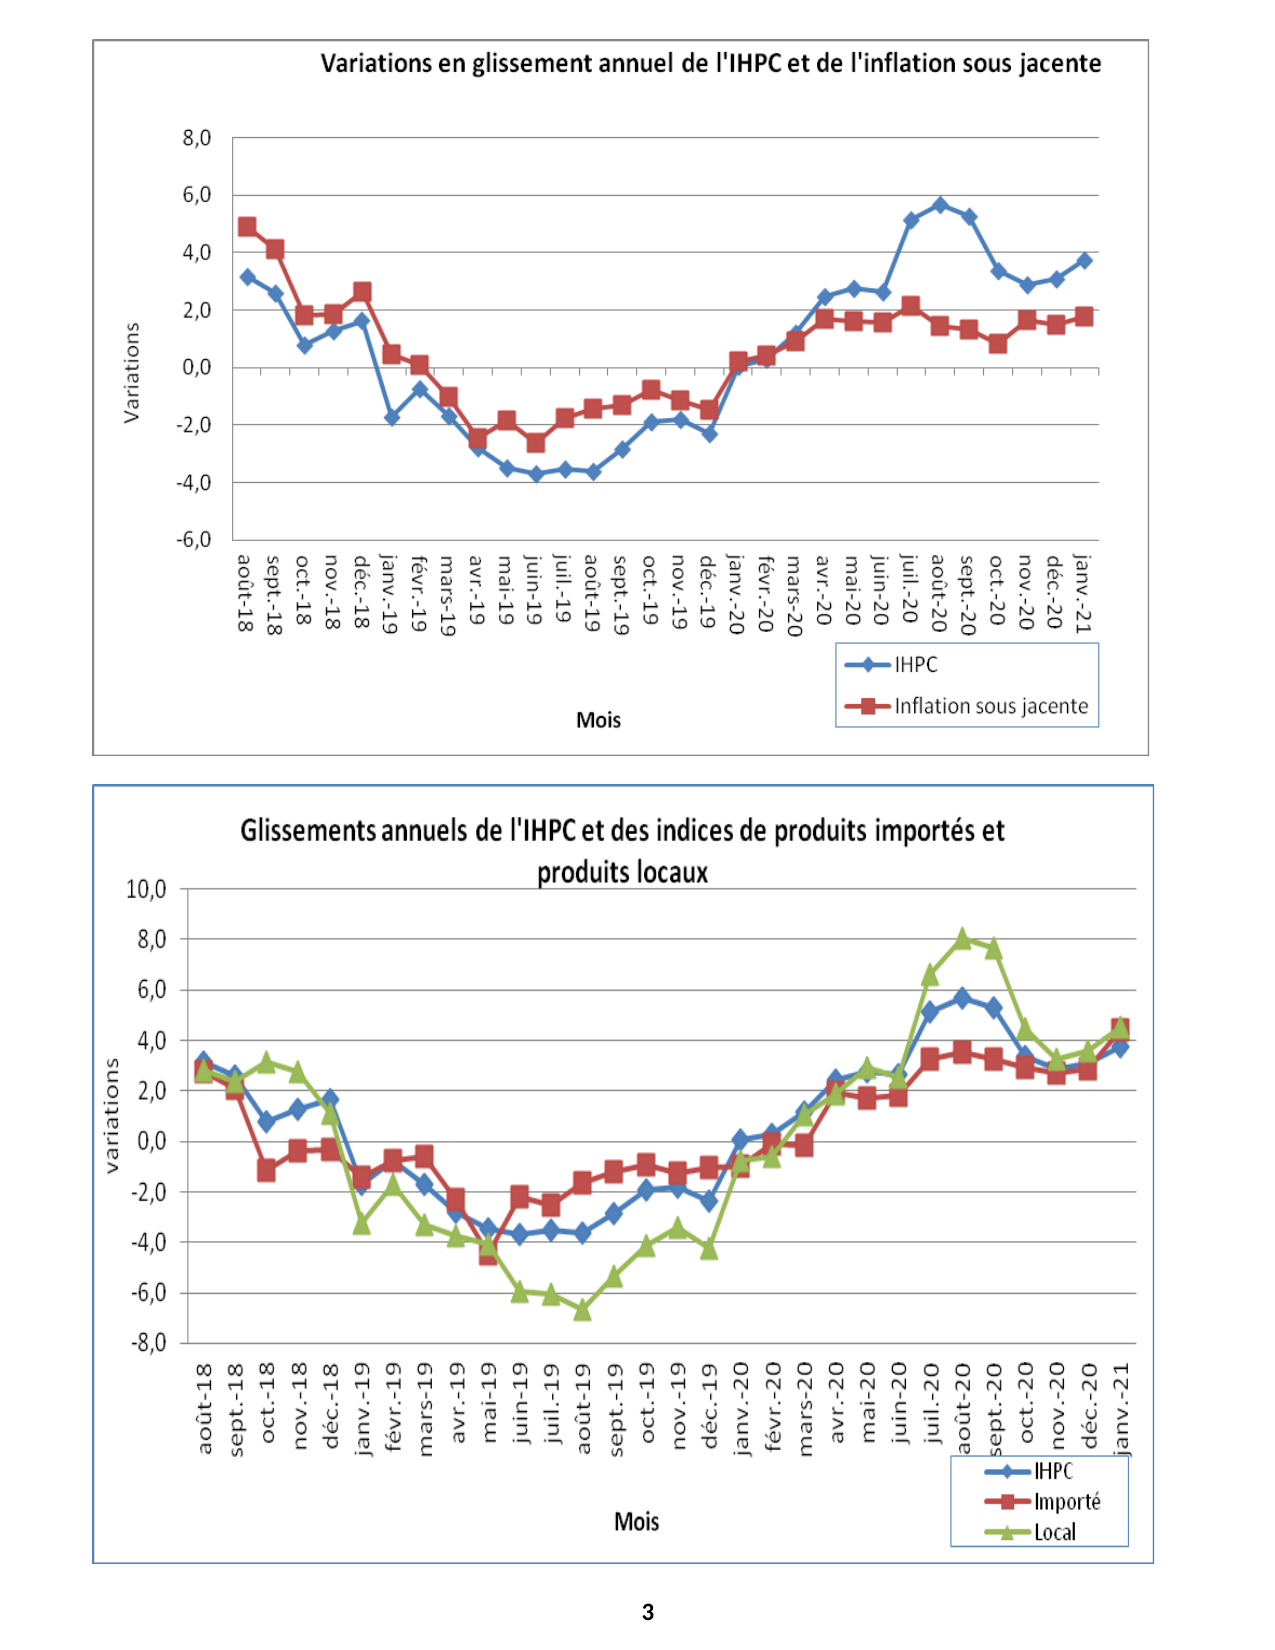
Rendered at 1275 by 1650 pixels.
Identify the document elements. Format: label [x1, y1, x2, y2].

picture [91, 39, 1150, 756]
picture [91, 784, 1155, 1564]
